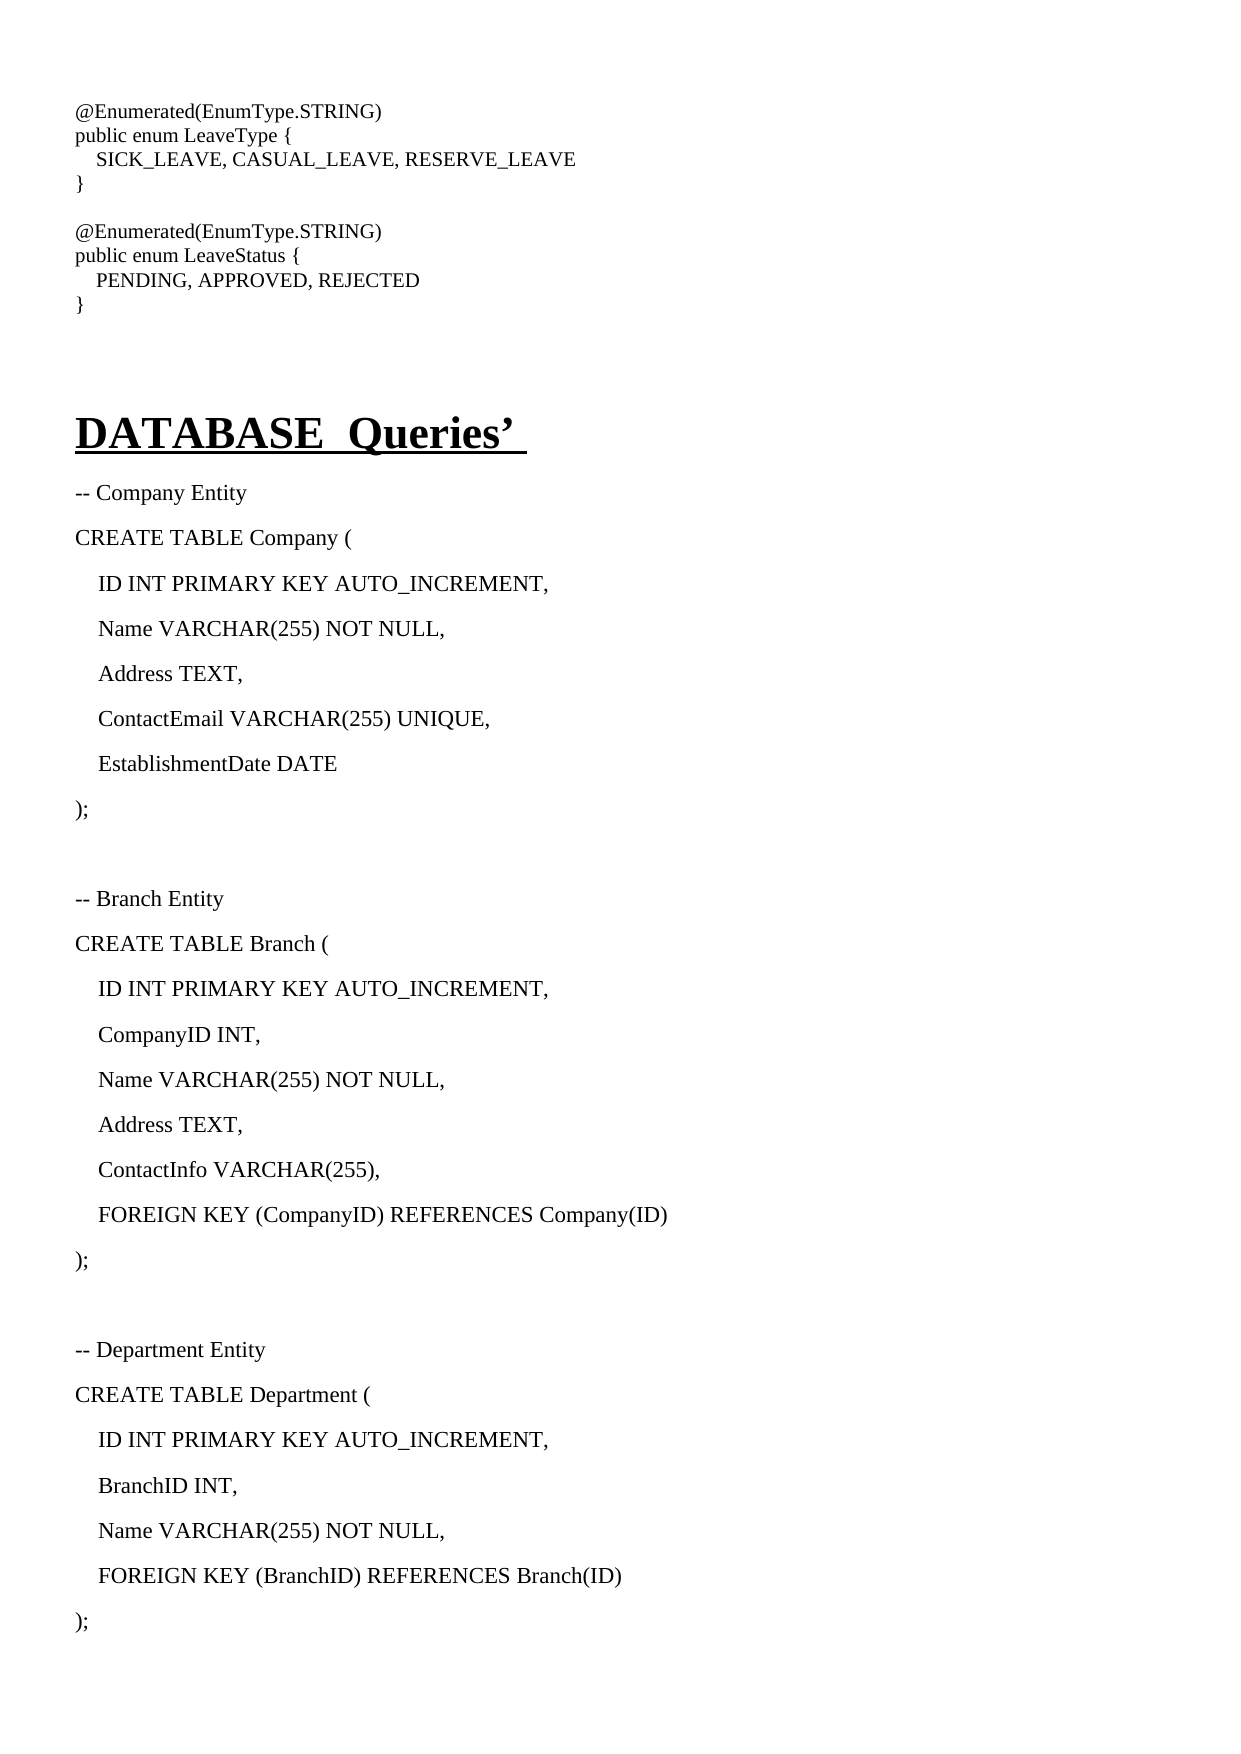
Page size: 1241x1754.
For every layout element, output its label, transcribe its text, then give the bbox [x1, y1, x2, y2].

text Address TEXT, [75, 660, 1165, 686]
text EstablishmentDate DATE [75, 750, 1165, 776]
text ID INT PRIMARY KEY AUTO_INCREMENT, [75, 569, 1165, 596]
text CREATE TABLE Department ( [75, 1381, 1165, 1408]
text CREATE TABLE Company ( [75, 524, 1165, 551]
text Name VARCHAR(255) NOT NULL, [75, 1517, 1165, 1543]
text SICK_LEAVE, CASUAL_LEAVE, RESERVE_LEAVE [75, 147, 1165, 171]
text -- Company Entity [75, 479, 1165, 506]
text } [75, 171, 1165, 195]
text PENDING, APPROVED, REJECTED [75, 267, 1165, 292]
text ); [75, 1246, 1165, 1272]
text ); [75, 1607, 1165, 1633]
text Name VARCHAR(255) NOT NULL, [75, 1066, 1165, 1092]
text CREATE TABLE Branch ( [75, 930, 1165, 957]
text BranchID INT, [75, 1472, 1165, 1498]
text ContactEmail VARCHAR(255) UNIQUE, [75, 705, 1165, 731]
text Name VARCHAR(255) NOT NULL, [75, 615, 1165, 641]
text ID INT PRIMARY KEY AUTO_INCREMENT, [75, 1427, 1165, 1453]
text ContactInfo VARCHAR(255), [75, 1156, 1165, 1182]
text @Enumerated(EnumType.STRING) [75, 219, 1165, 243]
text @Enumerated(EnumType.STRING) [75, 99, 1165, 123]
text DATABASE Queries’ [75, 406, 1165, 458]
text -- Department Entity [75, 1336, 1165, 1363]
text } [75, 292, 1165, 316]
text Address TEXT, [75, 1111, 1165, 1137]
text ID INT PRIMARY KEY AUTO_INCREMENT, [75, 976, 1165, 1002]
text public enum LeaveType { [75, 123, 1165, 147]
text ); [75, 795, 1165, 821]
text FOREIGN KEY (CompanyID) REFERENCES Company(ID) [75, 1201, 1165, 1227]
text public enum LeaveStatus { [75, 243, 1165, 267]
text CompanyID INT, [75, 1021, 1165, 1047]
text FOREIGN KEY (BranchID) REFERENCES Branch(ID) [75, 1562, 1165, 1588]
text -- Branch Entity [75, 885, 1165, 912]
